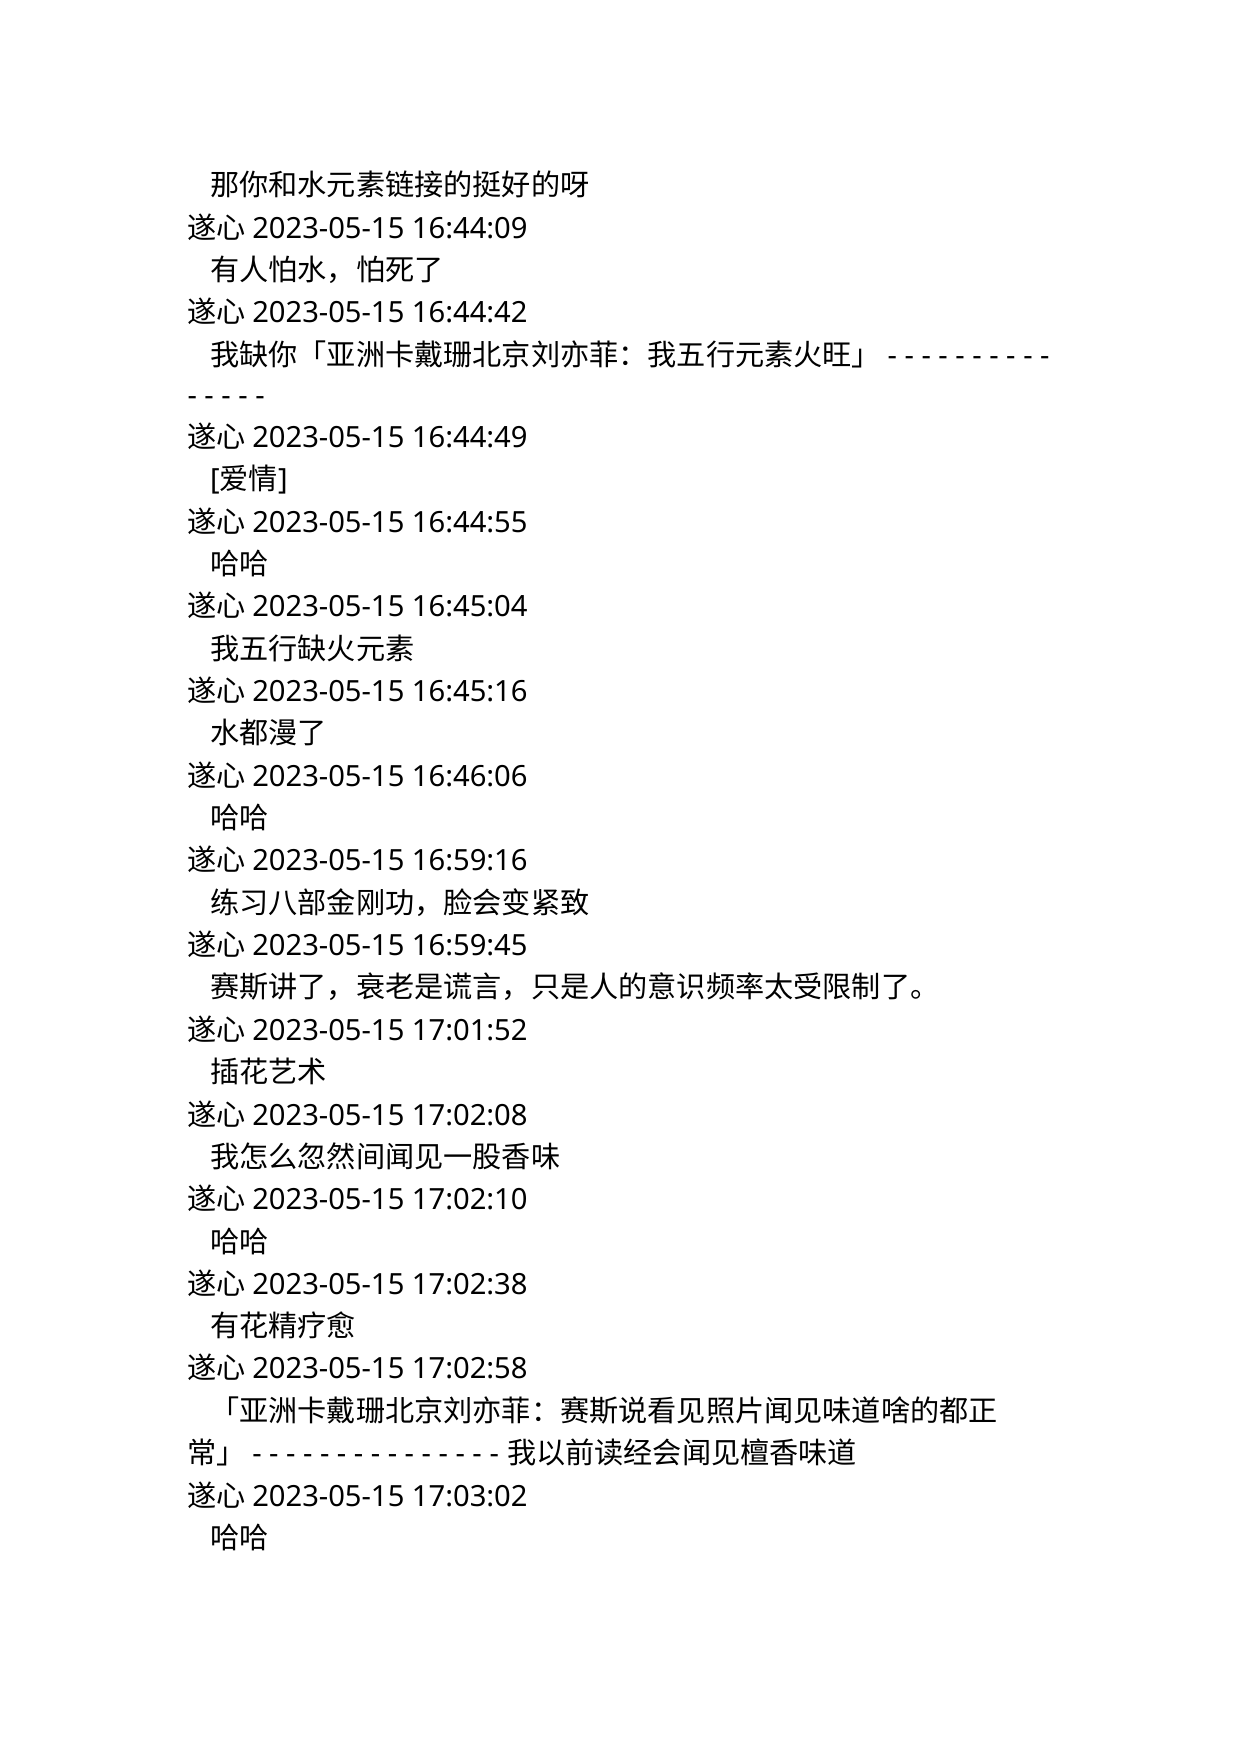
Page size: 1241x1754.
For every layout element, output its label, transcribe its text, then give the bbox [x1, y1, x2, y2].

text 水都漫了 [187, 710, 1053, 752]
text 遂心 2023-05-15 17:02:10 [187, 1176, 1053, 1218]
text 遂心 2023-05-15 16:44:55 [187, 498, 1053, 541]
text 遂心 2023-05-15 16:44:09 [187, 204, 1053, 247]
text 遂心 2023-05-15 16:46:06 [187, 752, 1053, 795]
text 哈哈 [187, 1514, 1053, 1557]
text 遂心 2023-05-15 17:02:08 [187, 1091, 1053, 1133]
text 遂心 2023-05-15 16:44:49 [187, 413, 1053, 456]
text 哈哈 [187, 795, 1053, 837]
text 我五行缺火元素 [187, 625, 1053, 668]
text 遂心 2023-05-15 17:03:02 [187, 1472, 1053, 1514]
text 遂心 2023-05-15 17:02:38 [187, 1260, 1053, 1303]
text 遂心 2023-05-15 16:45:04 [187, 583, 1053, 625]
text 遂心 2023-05-15 16:44:42 [187, 289, 1053, 331]
text 赛斯讲了，衰老是谎言，只是人的意识频率太受限制了。 [187, 964, 1053, 1006]
text 那你和水元素链接的挺好的呀 [187, 162, 1053, 204]
text 遂心 2023-05-15 17:02:58 [187, 1345, 1053, 1387]
text 有花精疗愈 [187, 1303, 1053, 1345]
text 遂心 2023-05-15 16:59:16 [187, 837, 1053, 879]
text [爱情] [187, 456, 1053, 498]
text 练习八部金刚功，脸会变紧致 [187, 879, 1053, 922]
text 哈哈 [187, 1218, 1053, 1260]
text 有人怕水，怕死了 [187, 247, 1053, 289]
text 插花艺术 [187, 1049, 1053, 1091]
text 我缺你「亚洲卡戴珊北京刘亦菲：我五行元素火旺」 - - - - - - - - - - - - - - - [187, 331, 1053, 413]
text 我怎么忽然间闻见一股香味 [187, 1133, 1053, 1176]
text 哈哈 [187, 541, 1053, 583]
text 遂心 2023-05-15 16:59:45 [187, 922, 1053, 964]
text 遂心 2023-05-15 16:45:16 [187, 668, 1053, 710]
text 遂心 2023-05-15 17:01:52 [187, 1006, 1053, 1049]
text 「亚洲卡戴珊北京刘亦菲：赛斯说看见照片闻见味道啥的都正常」 - - - - - - - - - - - - - - - 我以前读经会闻见檀香味道 [187, 1387, 1053, 1472]
